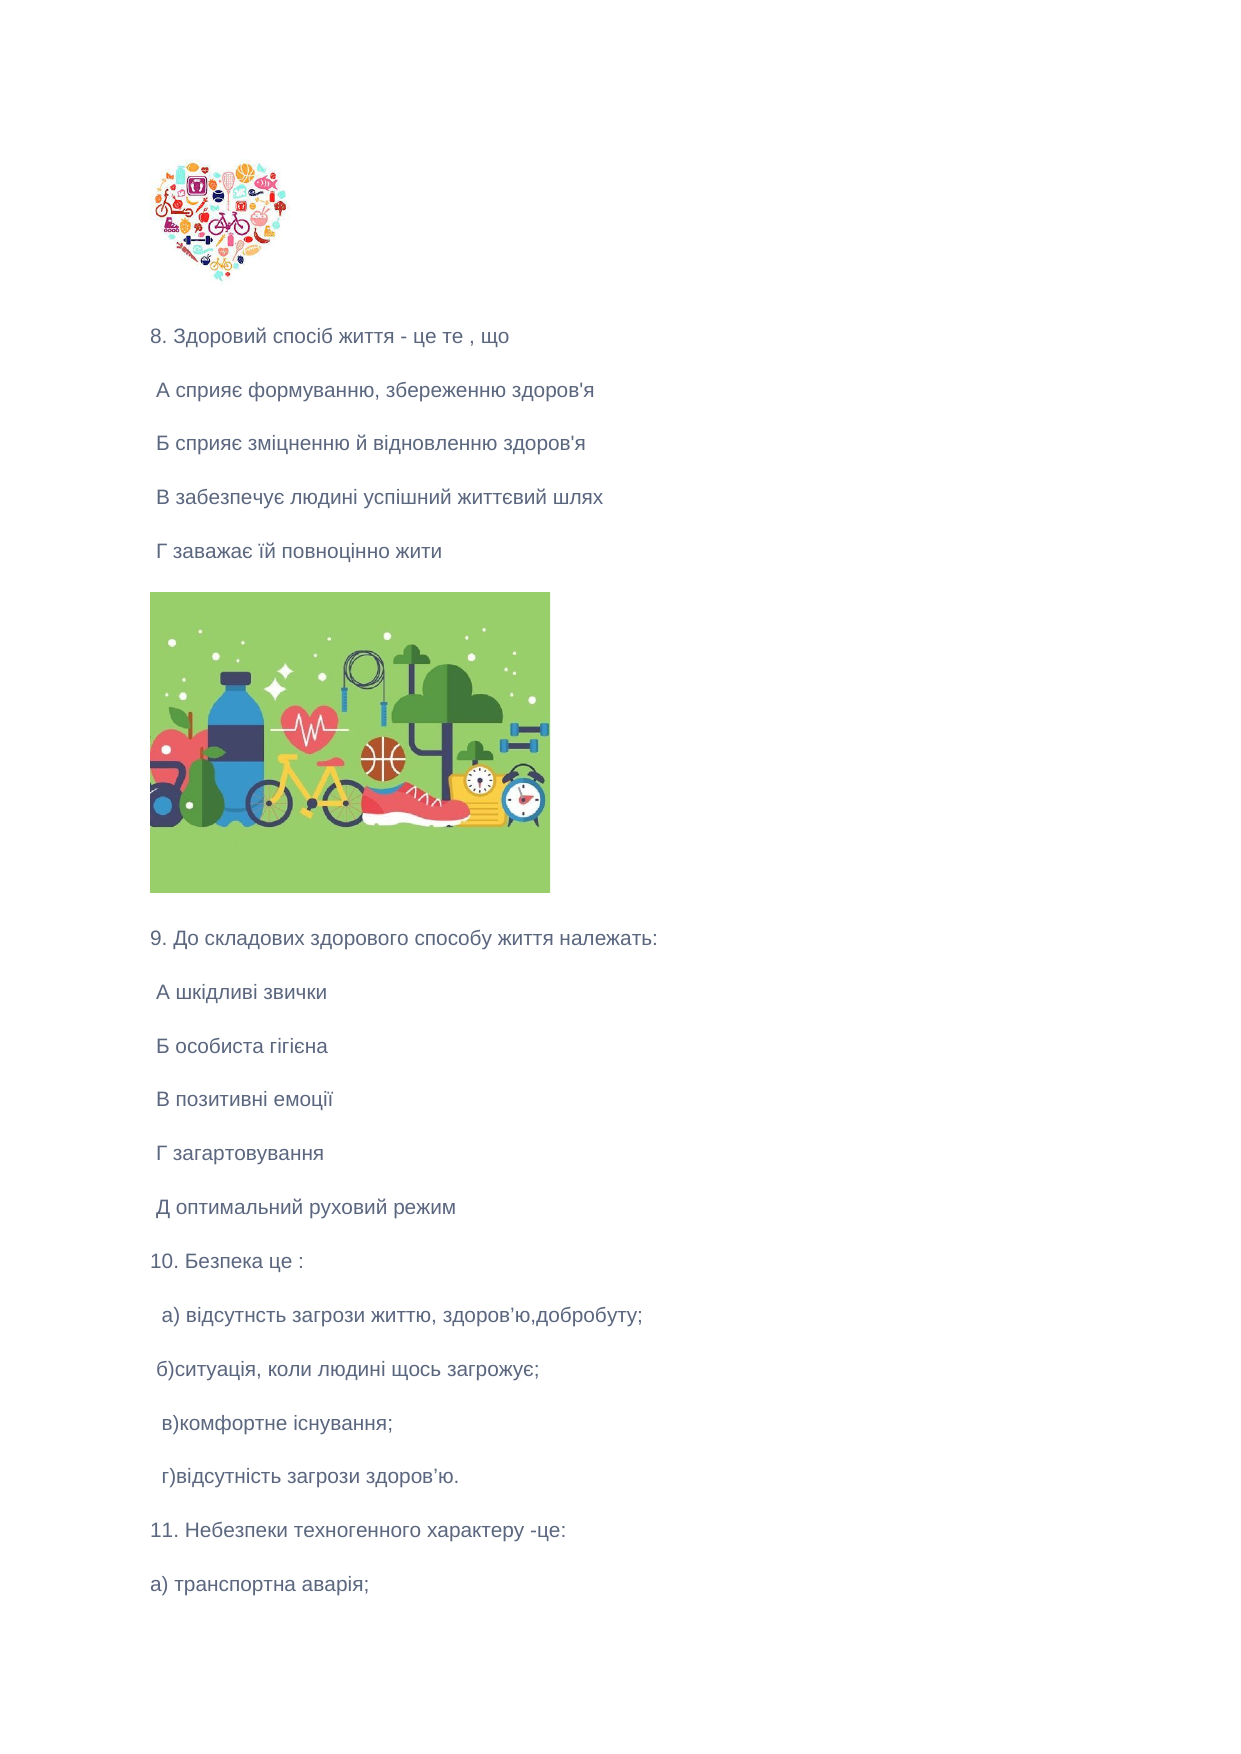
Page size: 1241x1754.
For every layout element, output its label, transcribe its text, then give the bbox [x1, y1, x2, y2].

text 11. Небезпеки техногенного характеру -це: [150, 1518, 1090, 1542]
picture [150, 592, 550, 893]
text 8. Здоровий спосіб життя - це те , що [150, 323, 1090, 347]
text а) транспортна аварія; [150, 1572, 1090, 1596]
text А шкідливі звички [150, 979, 1090, 1003]
text Г загартовування [150, 1141, 1090, 1165]
text Б сприяє зміцненню й відновленню здоров'я [150, 431, 1090, 455]
text Г заважає їй повноцінно жити [150, 539, 1090, 563]
text 9. До складових здорового способу життя належать: [150, 926, 1090, 950]
text А сприяє формуванню, збереженню здоров'я [150, 377, 1090, 401]
text В забезпечує людині успішний життєвий шлях [150, 485, 1090, 509]
text В позитивні емоції [150, 1087, 1090, 1111]
text а) відсутнсть загрози життю, здоров’ю,добробуту; [150, 1303, 1090, 1327]
text б)ситуація, коли людині щось загрожує; [150, 1357, 1090, 1381]
text Б особиста гігієна [150, 1033, 1090, 1057]
text г)відсутність загрози здоров’ю. [150, 1464, 1090, 1488]
text 10. Безпека це : [150, 1249, 1090, 1273]
text Д оптимальний руховий режим [150, 1195, 1090, 1219]
picture [150, 150, 291, 291]
text в)комфортне існування; [150, 1410, 1090, 1434]
